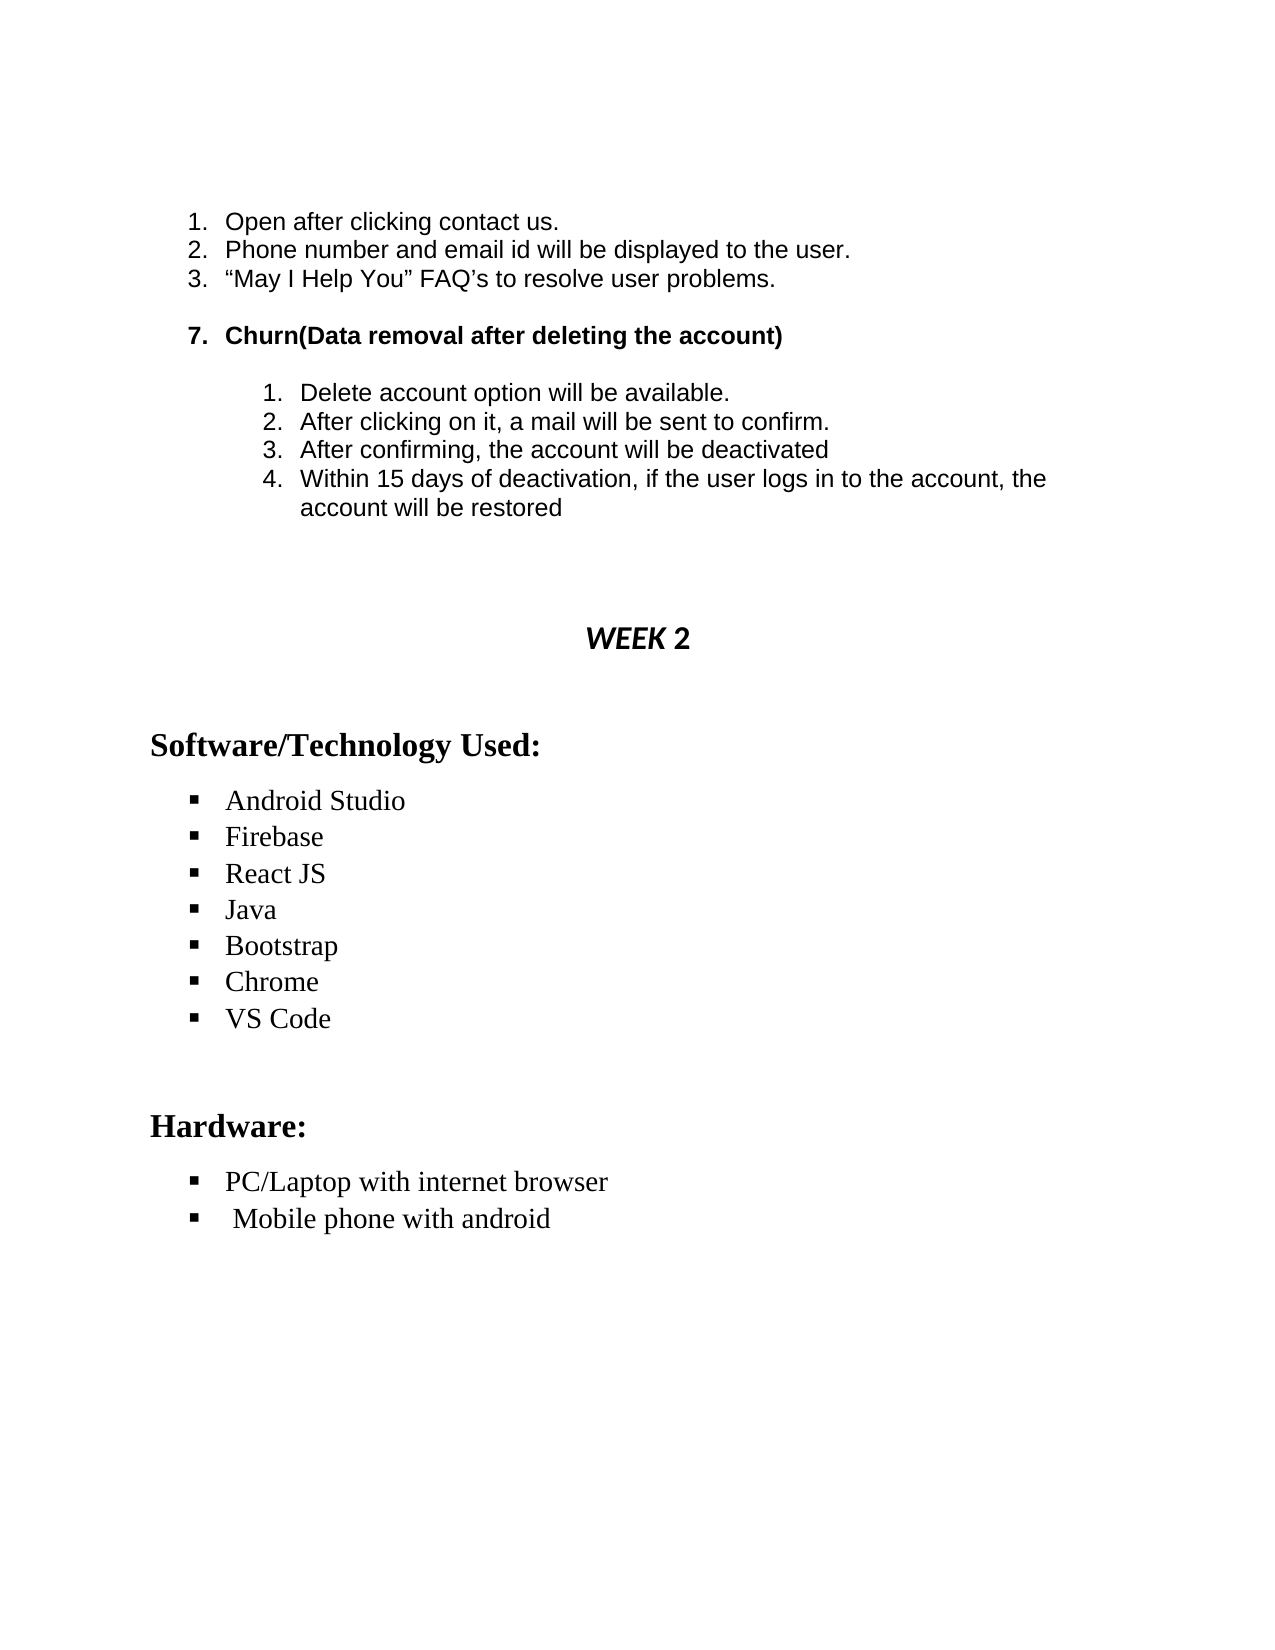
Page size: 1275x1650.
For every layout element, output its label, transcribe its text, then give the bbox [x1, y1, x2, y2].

list Churn(Data removal after deleting the account) [187, 321, 1125, 378]
list Delete account option will be available. [262, 378, 1125, 407]
list Firebase [187, 819, 1125, 853]
list Mobile phone with android [187, 1201, 1125, 1234]
list Bootstrap [187, 928, 1125, 962]
list Within 15 days of deactivation, if the user logs in to the account, the account will be restored [262, 464, 1125, 522]
list PC/Laptop with internet browser [187, 1164, 1125, 1198]
list After clicking on it, a mail will be sent to confirm. [262, 407, 1125, 435]
text Hardware: [150, 1107, 1125, 1145]
list “May I Help You” FAQ’s to resolve user problems. [187, 264, 1125, 321]
text WEEK 2 [150, 617, 1125, 658]
list Java [187, 892, 1125, 926]
list VS Code [187, 1001, 1125, 1034]
list Open after clicking contact us. [187, 207, 1125, 236]
text Software/Technology Used: [150, 725, 1125, 764]
list Phone number and email id will be displayed to the user. [187, 236, 1125, 264]
list Android Studio [187, 783, 1125, 817]
list React JS [187, 856, 1125, 889]
list Chrome [187, 964, 1125, 998]
list After confirming, the account will be deactivated [262, 435, 1125, 464]
